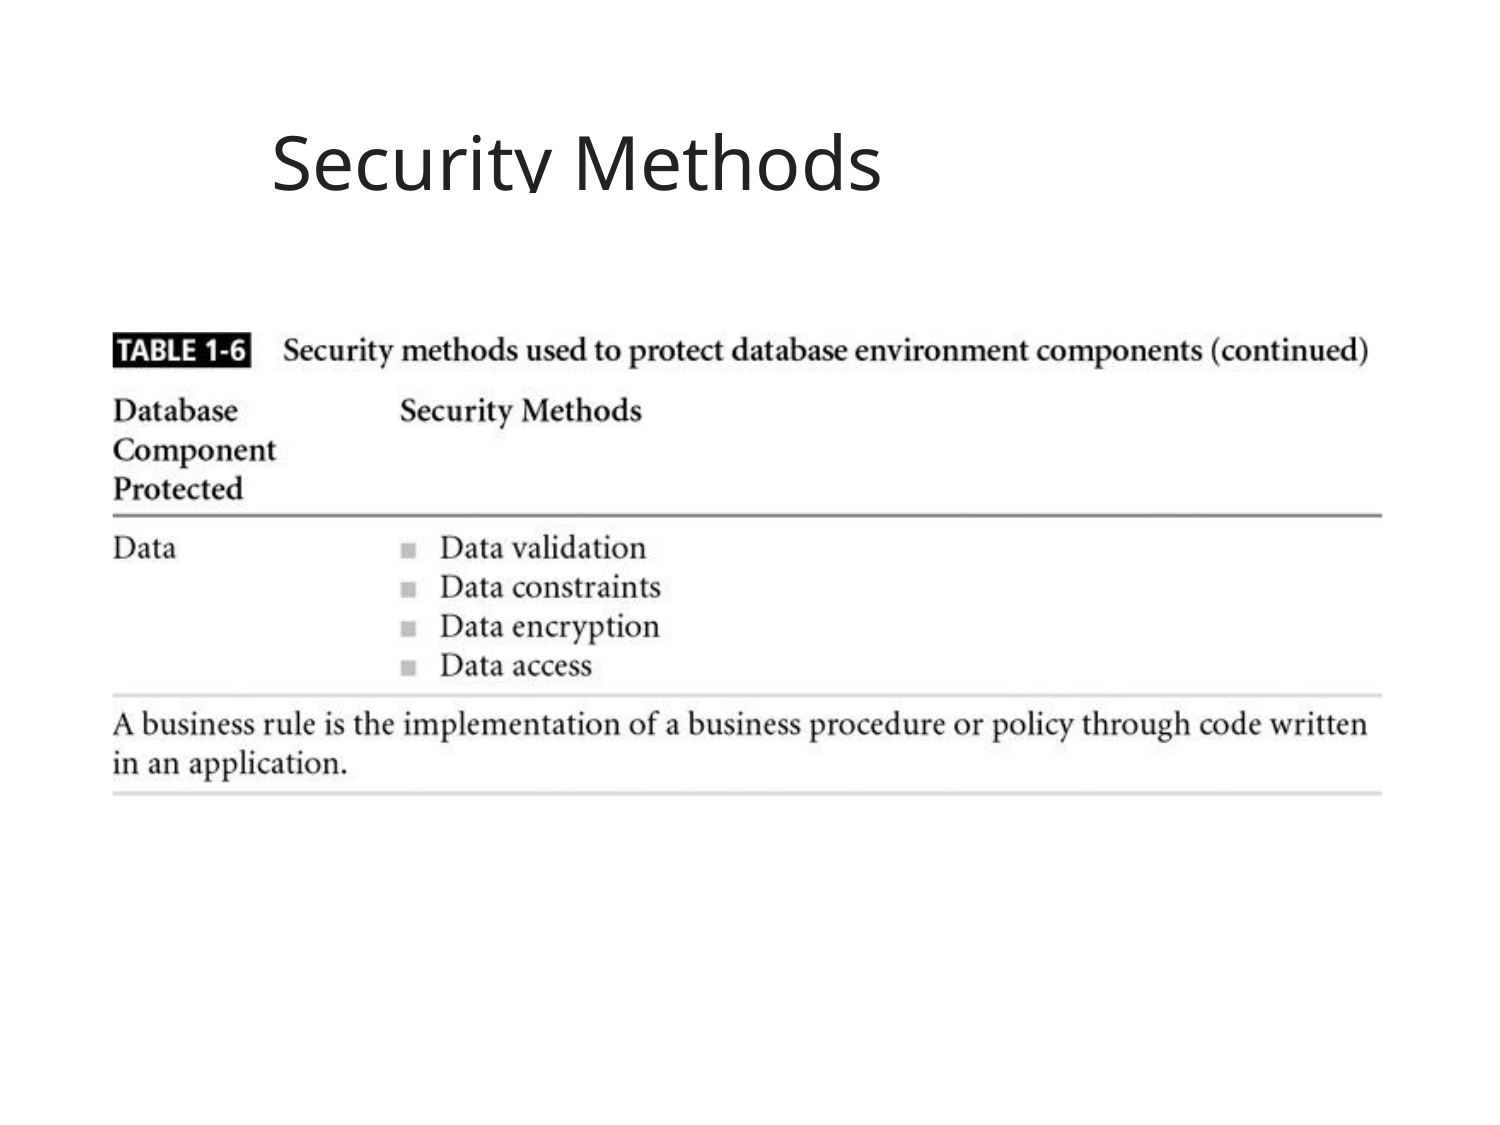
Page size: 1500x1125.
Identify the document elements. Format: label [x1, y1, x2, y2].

picture [112, 332, 1383, 796]
